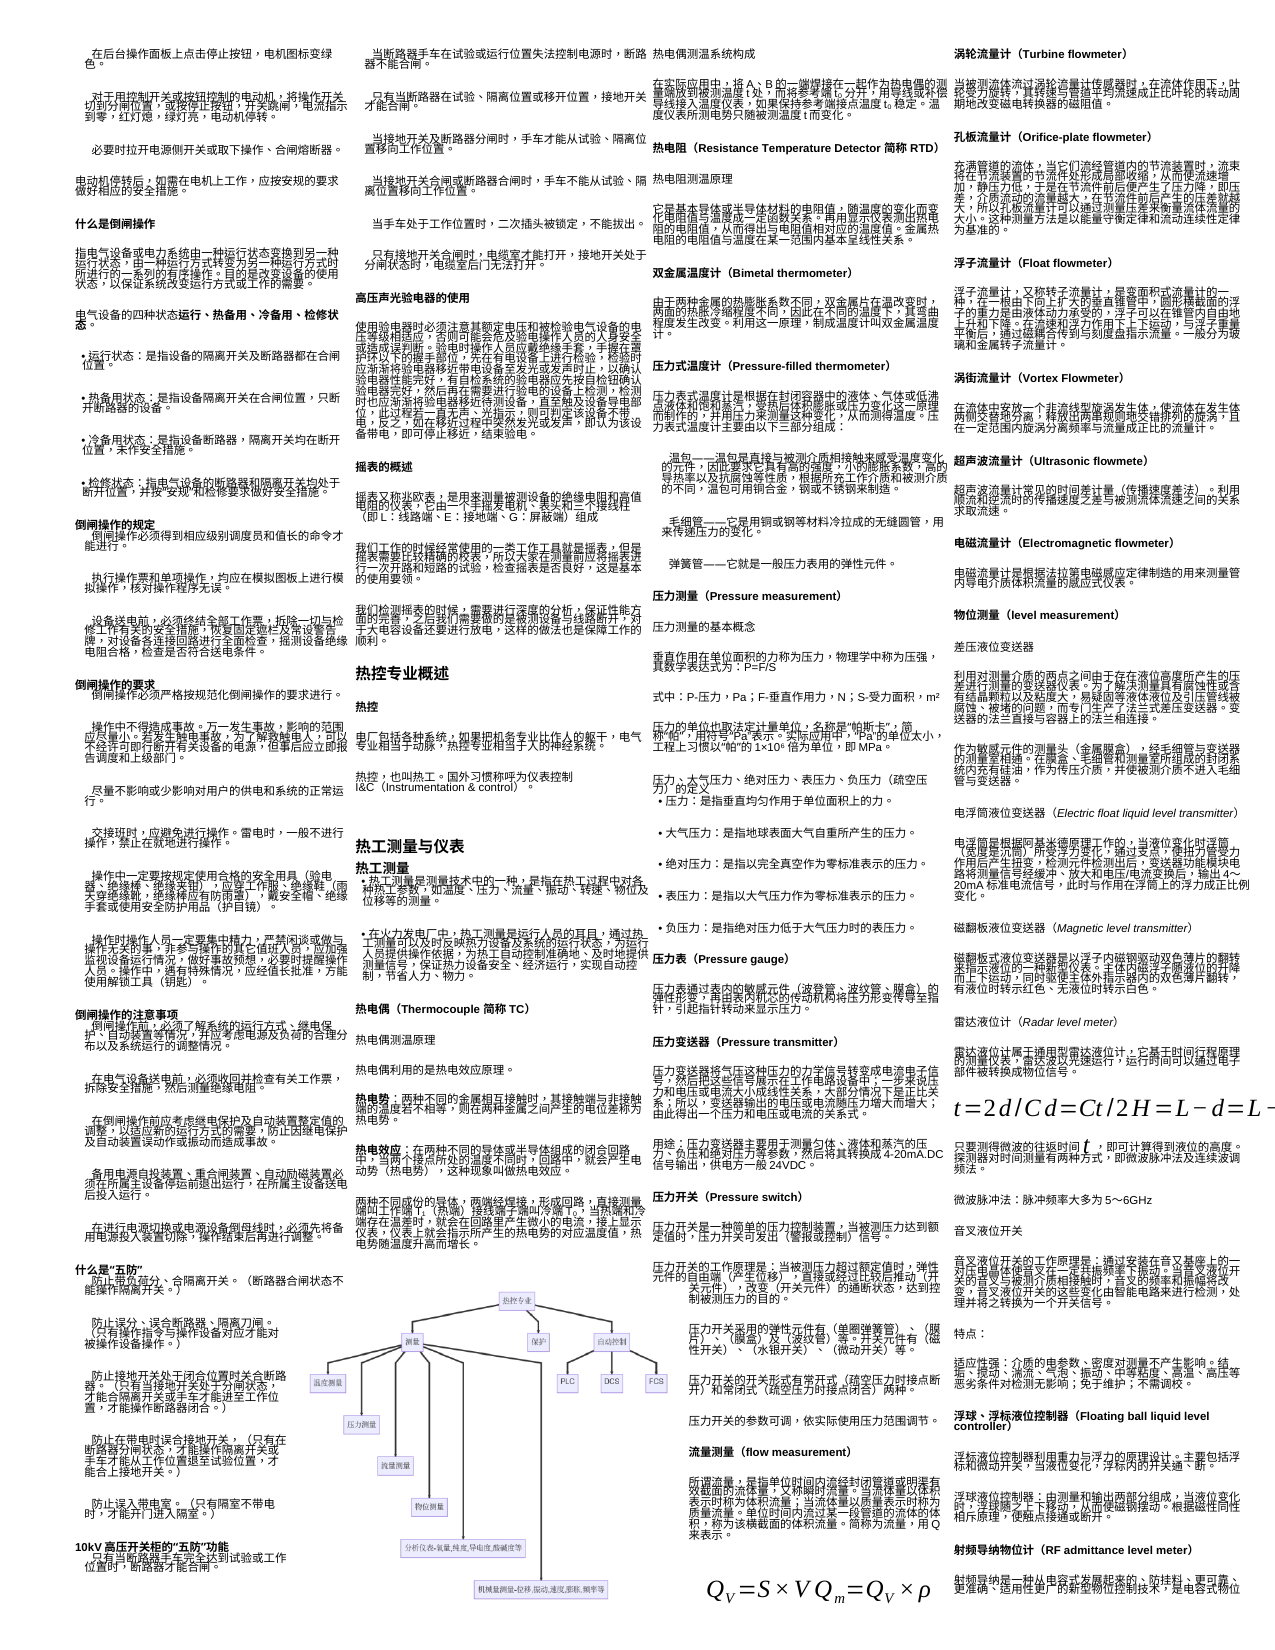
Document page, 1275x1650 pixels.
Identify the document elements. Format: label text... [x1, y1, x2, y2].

text 电浮筒是根据阿基米德原理工作的，当液位变化时浮筒（宽度是沉筒）所受浮力变化，通过支点，使扭力管受力作用后产生扭变，检测元件检测出后，变送器功能模块电路将测量信号经缓冲、放大和电压/电流变换后，输出4～20mA标准电流信号，此时与作用在浮筒上的浮力成正比例变化。 [954, 839, 1250, 903]
list 防止误分、误合断路器、隔离刀闸。（只有操作指令与操作设备对应才能对被操作设备操作。） [84, 1319, 306, 1351]
list 交接班时，应避免进行操作。雷电时，一般不进行操作，禁止在就地进行操作。 [84, 829, 350, 851]
text 适应性强：介质的电参数、密度对测量不产生影响。结垢、搅动、湍流、气泡、振动、中等粘度、高温、高压等恶劣条件对检测无影响；免于维护；不需调校。 [954, 1359, 1250, 1391]
list 热备用状态：是指设备隔离开关在合闸位置，只断开断路器的设备。 [81, 394, 350, 415]
list 操作中一定要按规定使用合格的安全用具（验电器、绝缘棒、绝缘夹钳），应穿工作服、绝缘鞋（雨天穿绝缘靴，绝缘棒应有防雨罩），戴安全帽、绝缘手套或使用安全防护用品（护目镜）。 [84, 872, 350, 915]
text 压力开关的工作原理是：当被测压力超过额定值时，弹性元件的自由端（产生位移），直接或经过比较后推动（开关元件），改变（开关元件）的通断状态，达到控制被测压力的目的。 [652, 1263, 950, 1306]
list 对于用控制开关或按钮控制的电动机，将操作开关切到分闸位置，或按停止按钮，开关跳闸，电流指示到零，红灯熄，绿灯亮，电动机停转。 [84, 92, 350, 125]
text 所谓流量，是指单位时间内流经封闭管道或明渠有效截面的流体量，又称瞬时流量。当流体量以体积表示时称为体积流量；当流体量以质量表示时称为质量流量。单位时间内流过某一段管道的流体的体积，称为该横截面的体积流量。简称为流量，用Q来表示。 [670, 1478, 950, 1542]
text 用途：压力变送器主要用于测量匀体、液体和蒸汽的压力、负压和绝对压力等参数，然后将其转换成4-20mA.DC信号输出，供电方一般24VDC。 [652, 1140, 950, 1172]
list 当接地开关及断路器分闸时，手车才能从试验、隔离位置移向工作位置。 [364, 135, 650, 156]
list 温包——温包是直接与被测介质相接触来感受温度变化的元件，因此要求它具有高的强度，小的膨胀系数，高的导热率以及抗腐蚀等性质，根据所充工作介质和被测介质的不同，温包可用铜合金，钢或不锈钢来制造。 [661, 454, 950, 497]
subtitle 热工测量与仪表 [355, 841, 650, 855]
text 磁翻板式液位变送器是以浮子内磁钢驱动双色薄片的翻转来指示液位的一种新型仪表。主体内磁浮子随液位的升降而上下运动，同时驱使主体外指示器内的双色薄片翻转，有液位时转示红色、无液位时转示白色。 [954, 954, 1250, 997]
text 两种不同成份的导体，两端经焊接，形成回路，直接测量端叫工作端T₁（热端）接线端子端叫冷端T₀，当热端和冷端存在温差时，就会在回路里产生微小的电流，接上显示仪表，仪表上就会指示所产生的热电势的对应温度值，热电势随温度升高而增长。 [355, 1197, 650, 1251]
list 冷备用状态：是指设备断路器，隔离开关均在断开位置，未作安全措施。 [81, 436, 350, 458]
list 执行操作票和单项操作，均应在模拟图板上进行模拟操作，核对操作程序无误。 [84, 574, 350, 596]
text 热电势：两种不同的金属相互接触时，其接触端与非接触端的温度若不相等，则在两种金属之间产生的电位差称为热电势。 [355, 1095, 650, 1127]
text 我们工作的时候经常使用的一类工作工具就是摇表，但是摇表需要比较精确的校表，所以大家在测量前应将摇表进行一次开路和短路的试验，检查摇表是否良好，这是基本的使用要领。 [355, 543, 650, 587]
text 使用验电器时必须注意其额定电压和被检验电气设备的电压等级相适应，否则可能会危及验电操作人员的人身安全或造成误判断。验电时操作人员应戴绝缘手套，手握在罩护环以下的握手部位，先在有电设备上进行检验，检验时应渐渐将验电器移近带电设备至发光或发声时止，以确认验电器性能完好，有自检系统的验电器应先按自检钮确认验电器完好，然后再在需要进行验电的设备上检测，检测时也应渐渐将验电器移近待测设备，直至触及设备导电部位，此过程若一直无声、光指示，则可判定该设备不带电，反之，如在移近过程中突然发光或发声，即认为该设备带电，即可停止移近，结束验电。 [355, 323, 650, 442]
text 压力开关是一种简单的压力控制装置，当被测压力达到额定值时，压力开关可发出（警报或控制）信号。 [652, 1223, 950, 1244]
list 热工测量是测量技术中的一种，是指在热工过程中对各种热工参数，如温度、压力、流量、振动、转速、物位及位移等的测量。 [361, 876, 650, 909]
list 毛细管——它是用铜或钢等材料冷拉成的无缝圆管，用来传递压力的变化。 [661, 518, 950, 539]
list 检修状态：指电气设备的断路器和隔离开关均处于断开位置，并按“安规”和检修要求做好安全措施。 [81, 478, 350, 500]
text 压力变送器将气压这种压力的力学信号转变成电流电子信号，然后把这些信号展示在工作电路设备中；一步来说压力和电压或电流大小成线性关系，大部分情况下是正比关系；所以，变送器输出的电压或电流随压力增大而增大；由此得出一个压力和电压或电流的关系式。 [652, 1067, 950, 1121]
text 浮球液位控制器：由测量和输出两部分组成，当液位变化时，浮球随之上下移动，从而使磁钢摆动。根据磁性同性相斥原理，使触点接通或断开。 [954, 1493, 1250, 1525]
list 只有当断路器手车完全达到试验或工作位置时，断路器才能合闸。 [84, 1553, 306, 1575]
list 防止带负荷分、合隔离开关。（断路器合闸状态不能操作隔离开关。） [84, 1277, 350, 1298]
text 压力表通过表内的敏感元件（波登管、波纹管、膜盒）的弹性形变，再由表内机芯的传动机构将压力形变传导至指针，引起指针转动来显示压力。 [652, 984, 950, 1017]
text 当被测流体流过涡轮流量计传感器时，在流体作用下，叶轮受力旋转，其转速与管道平均流速成正比叶轮的转动周期地改变磁电转换器的磁阻值。 [954, 79, 1250, 112]
text 热电效应：在两种不同的导体或半导体组成的闭合回路中，当两个接点所处的温度不同时，回路中，就会产生电动势（热电势），这种现象叫做热电效应。 [355, 1146, 650, 1179]
text 浮标液位控制器利用重力与浮力的原理设计。主要包括浮标和微动开关，当液位变化，浮标内的开关通、断。 [954, 1452, 1250, 1474]
text 由于两种金属的热膨胀系数不同，双金属片在温改变时，两面的热胀冷缩程度不同，因此在不同的温度下，其弯曲程度发生改变。利用这一原理，制成温度计叫双金属温度计。 [652, 298, 950, 341]
text 压力开关的开关形式有常开式（疏空压力时接点断开）和常闭式（疏空压力时接点闭合）两种。 [670, 1376, 950, 1398]
list 备用电源自投装置、重合闸装置、自动励磁装置必须在所属主设备停运前退出运行，在所属主设备送电后投入运行。 [84, 1170, 350, 1203]
text 充满管道的流体，当它们流经管道内的节流装置时，流束将在节流装置的节流件处形成局部收缩，从而使流速增加，静压力低，于是在节流件前后便产生了压力降，即压差，介质流动的流量越大，在节流件前后产生的压差就越大，所以孔板流量计可以通过测量压差来衡量流体流量的大小。这种测量方法是以能量守衡定律和流动连续性定律为基准的。 [954, 162, 1250, 238]
list 在后台操作面板上点击停止按钮，电机图标变绿色。 [84, 50, 350, 72]
subtitle 压力、大气压力、绝对压力、表压力、负压力（疏空压力）的定义 [652, 776, 950, 797]
text 电厂包括各种系统，如果把机务专业比作人的躯干，电气专业相当于动脉，热控专业相当于人的神经系统。 [355, 732, 650, 754]
list 在进行电源切换或电源设备倒母线时，必须先将备用电源投入装置切除，操作结束后再进行调整。 [84, 1223, 350, 1245]
text 压力的单位也取法定计量单位，名称是“帕斯卡”，简称“帕”，用符号“Pa”表示。实际应用中，“Pa”的单位太小，工程上习惯以“帕”的1×10⁶倍为单位，即MPa。 [652, 722, 950, 755]
text 垂直作用在单位面积的力称为压力，物理学中称为压强，其数学表达式为：P=F/S [652, 653, 950, 674]
subtitle 热控专业概述 [355, 667, 650, 682]
list 防止接地开关处于闭合位置时关合断路器。（只有当接地开关处于分闸状态，才能合隔离开关或手车才能进至工作位置，才能操作断路器闭合。） [84, 1372, 306, 1415]
list 当断路器手车在试验或运行位置失法控制电源时，断路器不能合闸。 [364, 50, 650, 72]
list 在火力发电厂中，热工测量是运行人员的耳目，通过热工测量可以及时反映热力设备及系统的运行状态，为运行人员提供操作依据，为热工自动控制准确地、及时地提供测量信号，保证热力设备安全、经济运行，实现自动控制，节省人力、物力。 [361, 930, 650, 984]
list 只有当断路器在试验、隔离位置或移开位置，接地开关才能合闸。 [364, 92, 650, 114]
text 在实际应用中，将A、B的一端焊接在一起作为热电偶的测量端放到被测温度t处，而将参考端t₀分开，用导线或补偿导线接入温度仪表，如果保持参考端接点温度t₀稳定。温度仪表所测电势只随被测温度t而变化。 [652, 79, 950, 123]
text 利用对测量介质的两点之间由于存在液位高度所产生的压差进行测量的变送器仪表。为了解决测量具有腐蚀性或含有结晶颗粒以及粘度大，易疑固等液体液位及引压管线被腐蚀、被堵的问题，而专门生产了法兰式差压变送器。变送器的法兰直接与容器上的法兰相连接。 [954, 672, 1250, 726]
text 压力表式温度计是根据在封闭容器中的液体、气体或低沸点液体和饱和蒸汽，受热后体积膨胀或压力变化这一原理而制作的，并用压力来测量这种变化，从而测得温度。压力表式温度计主要由以下三部分组成： [652, 392, 950, 435]
picture [306, 1288, 670, 1602]
text 只要测得微波的往返时间 ，即可计算得到液位的高度。探测器对时间测量有两种方式，即微波脉冲法及连续波调频法。 [954, 1136, 1250, 1177]
list 倒闸操作必须得到相应级别调度员和值长的命令才能进行。 [84, 532, 350, 553]
list 运行状态：是指设备的隔离开关及断路器都在合闸位置。 [81, 351, 350, 373]
text 压力开关采用的弹性元件有（单圈弹簧管）、（膜片）、（膜盒）及（波纹管）等。开关元件有（磁性开关）、（水银开关）、（微动开关）等。 [670, 1325, 950, 1357]
list 防止在带电时误合接地开关，（只有在断路器分闸状态，才能操作隔离开关或手车才能从工作位置退至试验位置，才能合上接地开关。） [84, 1436, 306, 1479]
text 雷达液位计属于通用型雷达液位计，它基于时间行程原理的测量仪表，雷达波以光速运行，运行时间可以通过电子部件被转换成物位信号。 [954, 1047, 1250, 1080]
list 操作时操作人员一定要集中精力，严禁闲谈或做与操作无关的事，非参与操作的其它值班人员，应加强监视设备运行情况，做好事故预想，必要时提醒操作人员。操作中，遇有特殊情况，应经值长批准，方能使用解锁工具（钥匙）。 [84, 936, 350, 990]
text 电动机停转后，如需在电机上工作，应按安规的要求做好相应的安全措施。 [75, 177, 350, 199]
text 音叉液位开关的工作原理是：通过安装在音又基座上的一对压电晶体使音叉在一定共振频率下振动。当音叉液位开关的音叉与被测介质相接触时，音叉的频率和振幅将改变，音叉液位开关的这些变化由智能电路来进行检测，处理并将之转换为一个开关信号。 [954, 1257, 1250, 1311]
list 倒闸操作前，必须了解系统的运行方式、继电保护、自动装置等情况，并应考虑电源及负荷的合理分布以及系统运行的调整情况。 [84, 1021, 350, 1054]
subtitle 浮球、浮标液位控制器（Floating ball liquid level controller） [954, 1412, 1250, 1434]
text 作为敏感元件的测量头（金属膜盒），经毛细管与变送器的测量室相通。在膜盒、毛细管和测量室所组成的封闭系统内充有硅油，作为传压介质，并使被测介质不进入毛细管与变送器。 [954, 745, 1250, 788]
list 在电气设备送电前，必须收回并检查有关工作票，拆除安全措施，然后测量绝缘电阻。 [84, 1074, 350, 1096]
text 电磁流量计是根据法拉第电磁感应定律制造的用来测量管内导电介质体积流量的感应式仪表。 [954, 569, 1250, 590]
text 电气设备的四种状态运行、热备用、冷备用、检修状态。 [75, 311, 350, 333]
text 浮子流量计，又称转子流量计，是变面积式流量计的一种，在一根由下向上扩大的垂直锥管中，圆形横截面的浮子的重力是由液体动力承受的，浮子可以在锥管内自由地上升和下降。在流速和浮力作用下上下运动，与浮子重量平衡后，通过磁耦合传到与刻度盘指示流量。一般分为玻璃和金属转子流量计。 [954, 288, 1250, 353]
list 只有接地开关合闸时，电缆室才能打开，接地开关处于分闸状态时，电缆室后门无法打开。 [364, 251, 650, 273]
text 它是基本导体或半导体材料的电阻值，随温度的变化而变化电阻值与温度成一定函数关系。再用显示仪表测出热电阻的电阻值，从而得出与电阻值相对应的温度值。金属热电阻的电阻值与温度在某一范围内基本呈线性关系。 [652, 204, 950, 248]
list 防止误入带电室。（只有隔室不带电时，才能开门进入隔室。） [84, 1500, 306, 1522]
text 超声波流量计常见的时间差计量（传播速度差法）。利用顺流和逆流时的传播速度之差与被测流体流速之间的关系求取流速。 [954, 486, 1250, 518]
text 指电气设备或电力系统由一种运行状态变换到另一种运行状态，由一种运行方式转变为另一种运行方式时所进行的一系列的有序操作。目的是改变设备的使用状态，以保证系统改变运行方式或工作的需要。 [75, 249, 350, 292]
text 我们检测摇表的时候，需要进行深度的分析，保证性能方面的完善，之后我们需要做的是被测设备与线路断开，对于大电容设备还要进行放电，这样的做法也是保障工作的顺利。 [355, 606, 650, 649]
text 摇表又称兆欧表，是用来测量被测设备的绝缘电阻和高值电阻的仪表，它由一个手摇发电机、表头和三个接线柱（即L：线路端、E：接地端、G：屏蔽端）组成 [355, 492, 650, 525]
text 热控，也叫热工。国外习惯称呼为仪表控制 I&C（Instrumentation & control）。 [355, 773, 650, 794]
list 当接地开关合闸或断路器合闸时，手车不能从试验、隔离位置移向工作位置。 [364, 177, 650, 199]
list 操作中不得造成事故。万一发生事故，影响的范围应尽量小。若发生触电事故，为了解救触电人，可以不经许可即行断开有关设备的电源，但事后应立即报告调度和上级部门。 [84, 723, 350, 766]
list 尽量不影响或少影响对用户的供电和系统的正常运行。 [84, 787, 350, 808]
list 设备送电前，必须终结全部工作票，拆除一切与检修工作有关的安全措施，恢复固定遮栏及常设警告牌，对设备各连接回路进行全面检查，摇测设备绝缘电阻合格，检查是否符合送电条件。 [84, 616, 350, 660]
list 在倒闸操作前应考虑继电保护及自动装置整定值的调整，以适应新的运行方式的需要，防止因继电保护及自动装置误动作或振动而造成事故。 [84, 1117, 350, 1149]
text 在流体中安放一个非流线型旋涡发生体，使流体在发生体两侧交替地分离，释放出两串规则地交错排列的旋涡，且在一定范围内旋涡分离频率与流量成正比的流量计。 [954, 403, 1250, 436]
